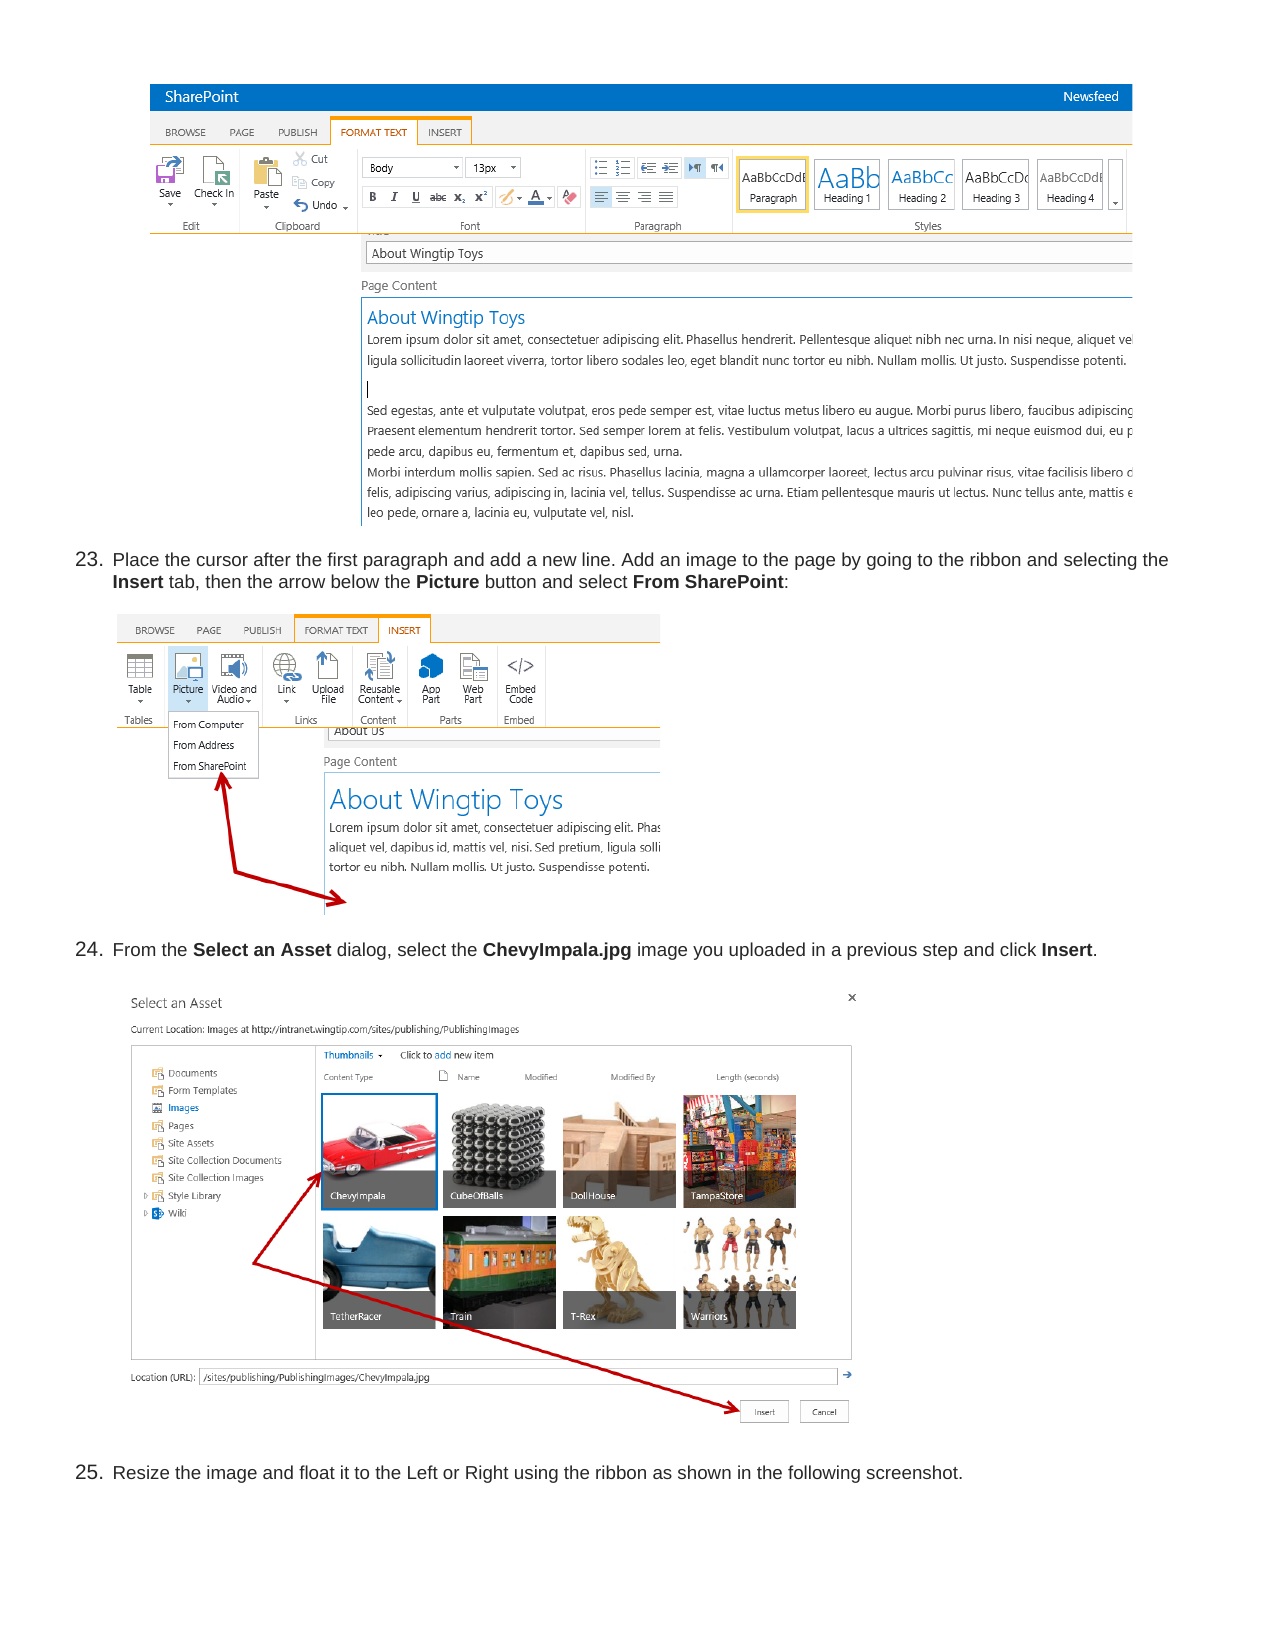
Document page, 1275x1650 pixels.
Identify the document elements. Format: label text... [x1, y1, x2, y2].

picture [117, 982, 867, 1439]
list Place the cursor after the first paragraph and add a new line. Add an image to the page by going to the ribbon and selecting the Insert tab, then the arrow below the Picture button and select From SharePoint: [75, 547, 1200, 593]
list Resize the image and float it to the Left or Right using the ribbon as shown in the following screenshot. [75, 1460, 1200, 1484]
picture [117, 614, 661, 915]
picture [150, 84, 1133, 526]
list From the Select an Asset dialog, select the ChevyImpala.jpg image you uploaded in a previous step and click Insert. [75, 936, 1200, 960]
